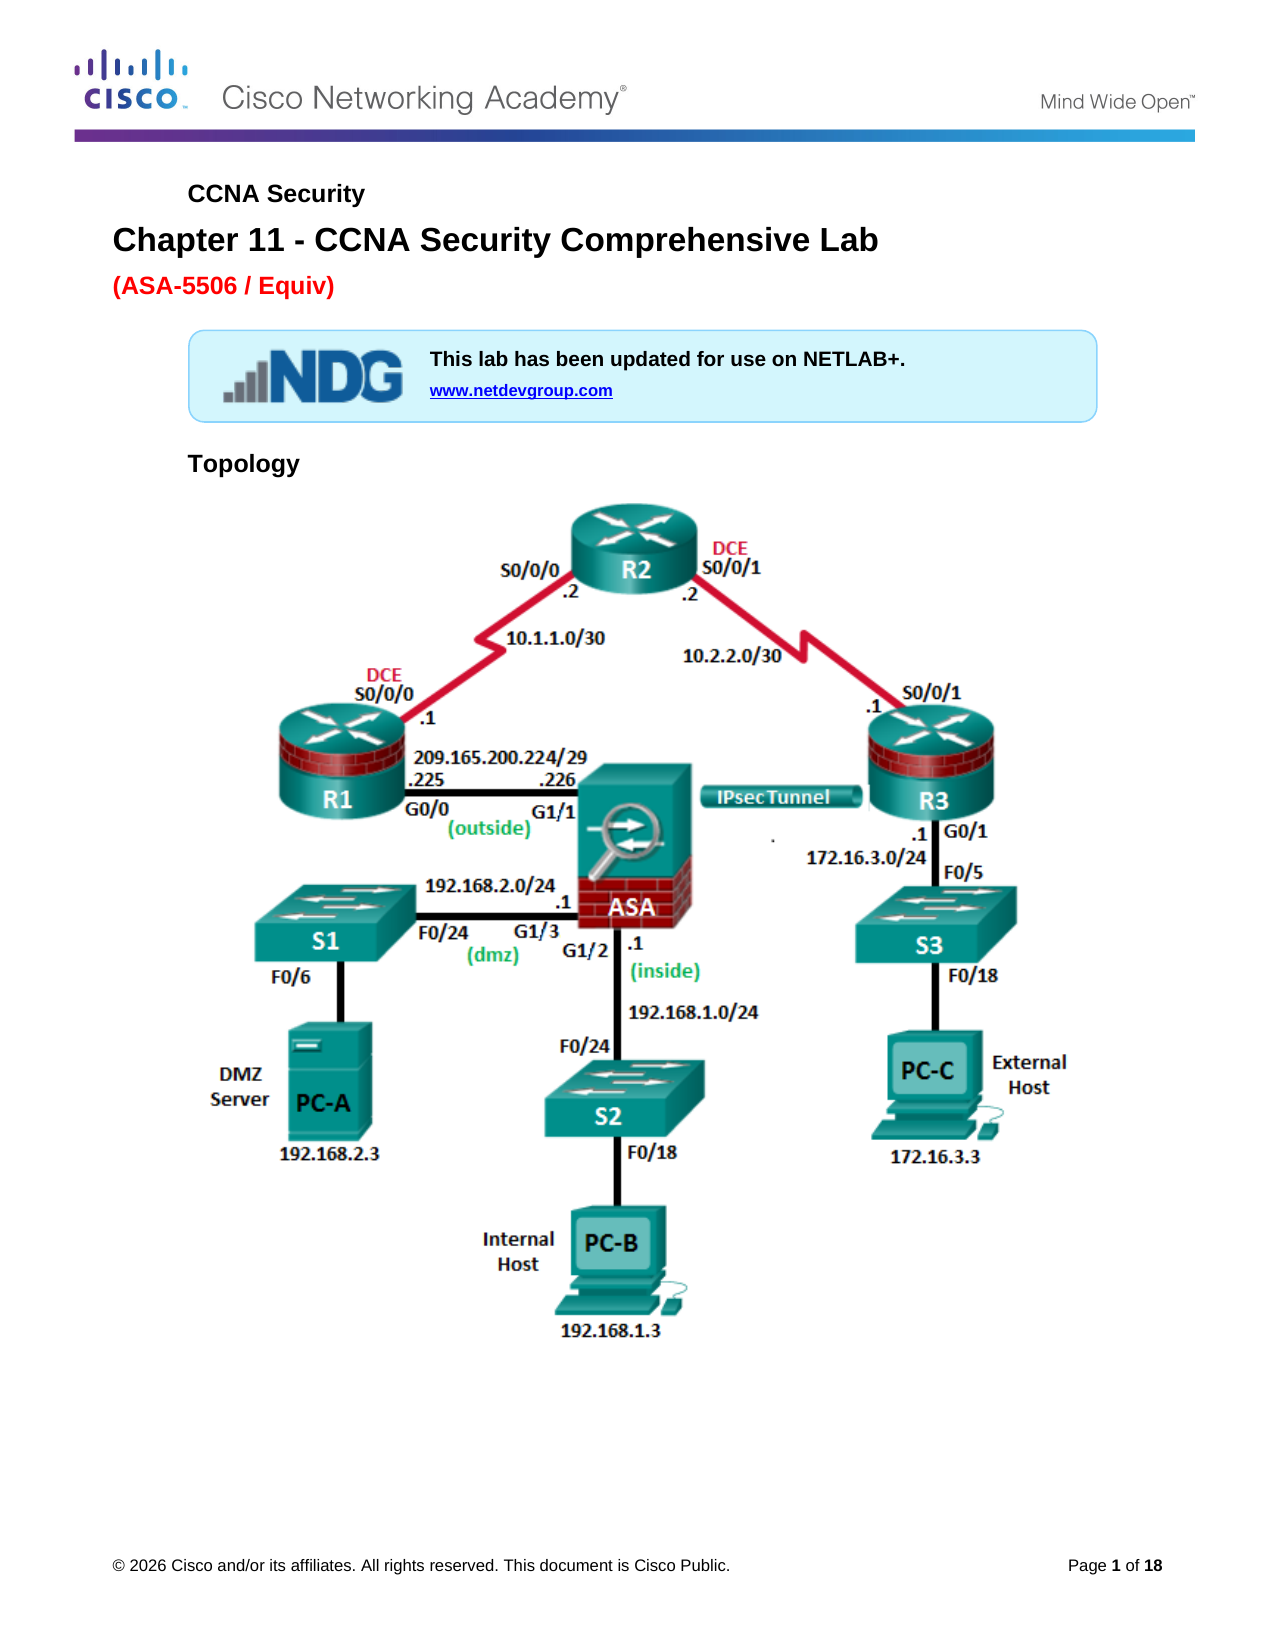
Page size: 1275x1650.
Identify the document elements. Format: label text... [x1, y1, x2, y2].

text CCNA Security [112, 179, 1162, 208]
text Topology [112, 449, 1162, 478]
title (ASA-5506 / Equiv) [112, 271, 1162, 299]
title Chapter 11 - CCNA Security Comprehensive Lab [112, 220, 1162, 259]
picture [219, 347, 406, 406]
picture [187, 503, 1088, 1358]
picture [0, 30, 1273, 142]
